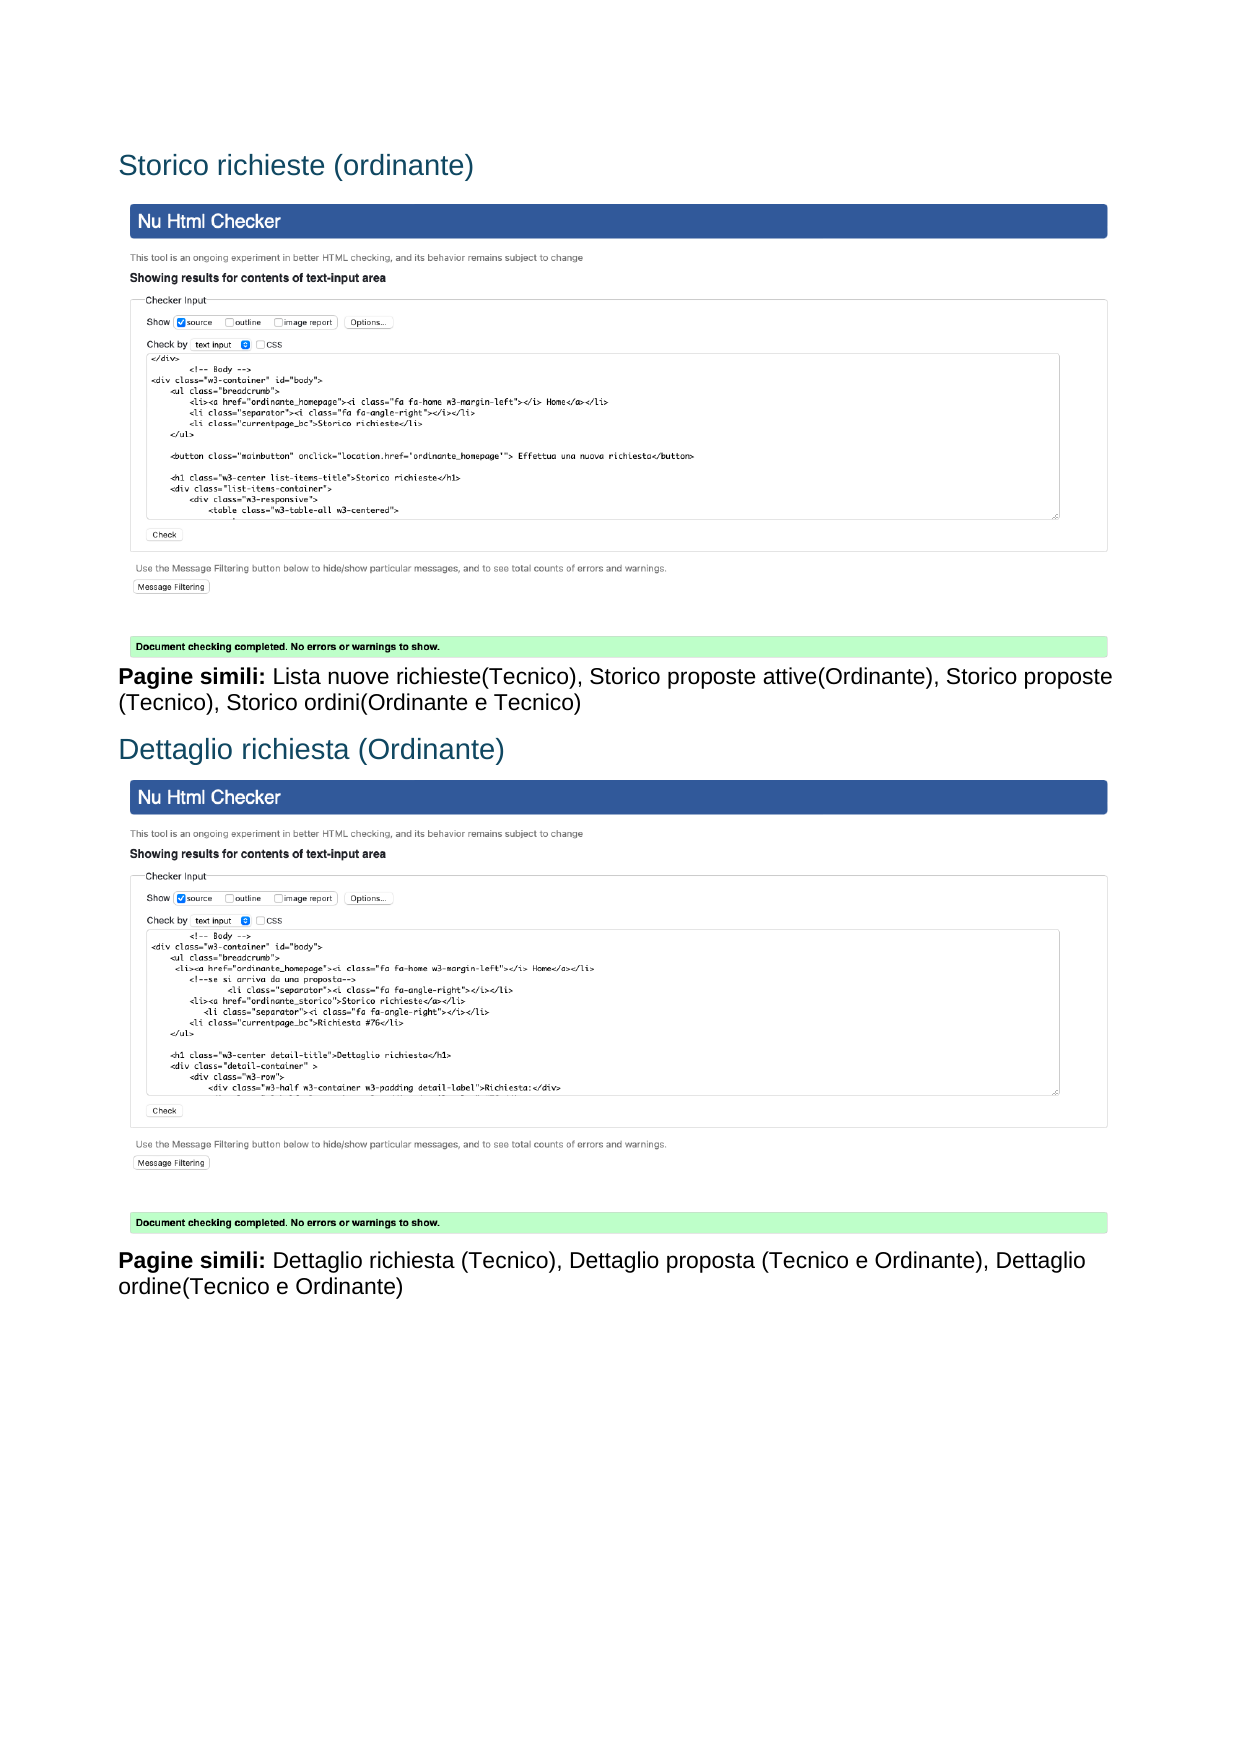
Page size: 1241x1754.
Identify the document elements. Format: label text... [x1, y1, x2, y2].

subtitle Storico richieste (ordinante) [118, 148, 1122, 181]
text Pagine simili: Dettaglio richiesta (Tecnico), Dettaglio proposta (Tecnico e Ordinante), Dettaglio ordine(Tecnico e Ordinante) [118, 1247, 1122, 1300]
subtitle Dettaglio richiesta (Ordinante) [118, 732, 1122, 765]
picture [118, 189, 1123, 663]
picture [118, 765, 1123, 1239]
text Pagine simili: Lista nuove richieste(Tecnico), Storico proposte attive(Ordinante), Storico proposte (Tecnico), Storico ordini(Ordinante e Tecnico) [118, 663, 1122, 715]
